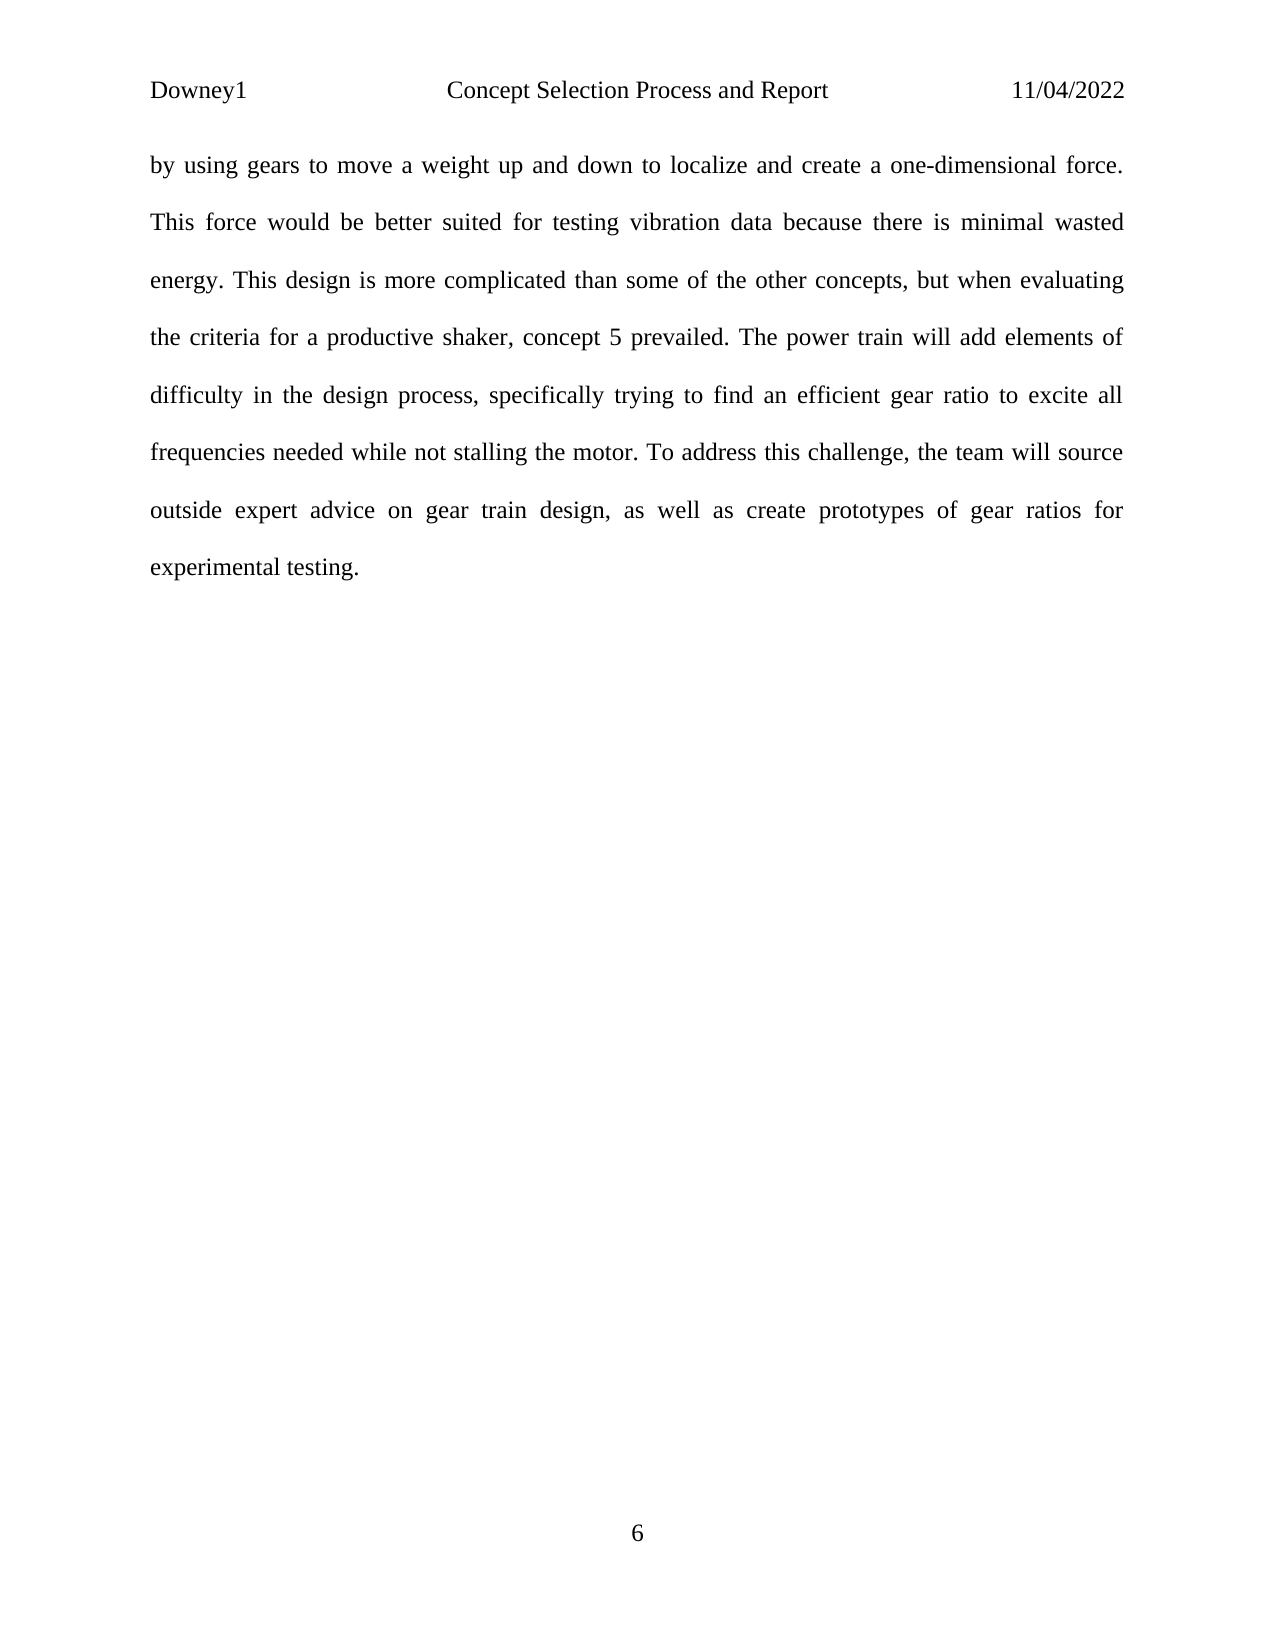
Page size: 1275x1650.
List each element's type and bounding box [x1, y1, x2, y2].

text [150, 150, 1125, 581]
